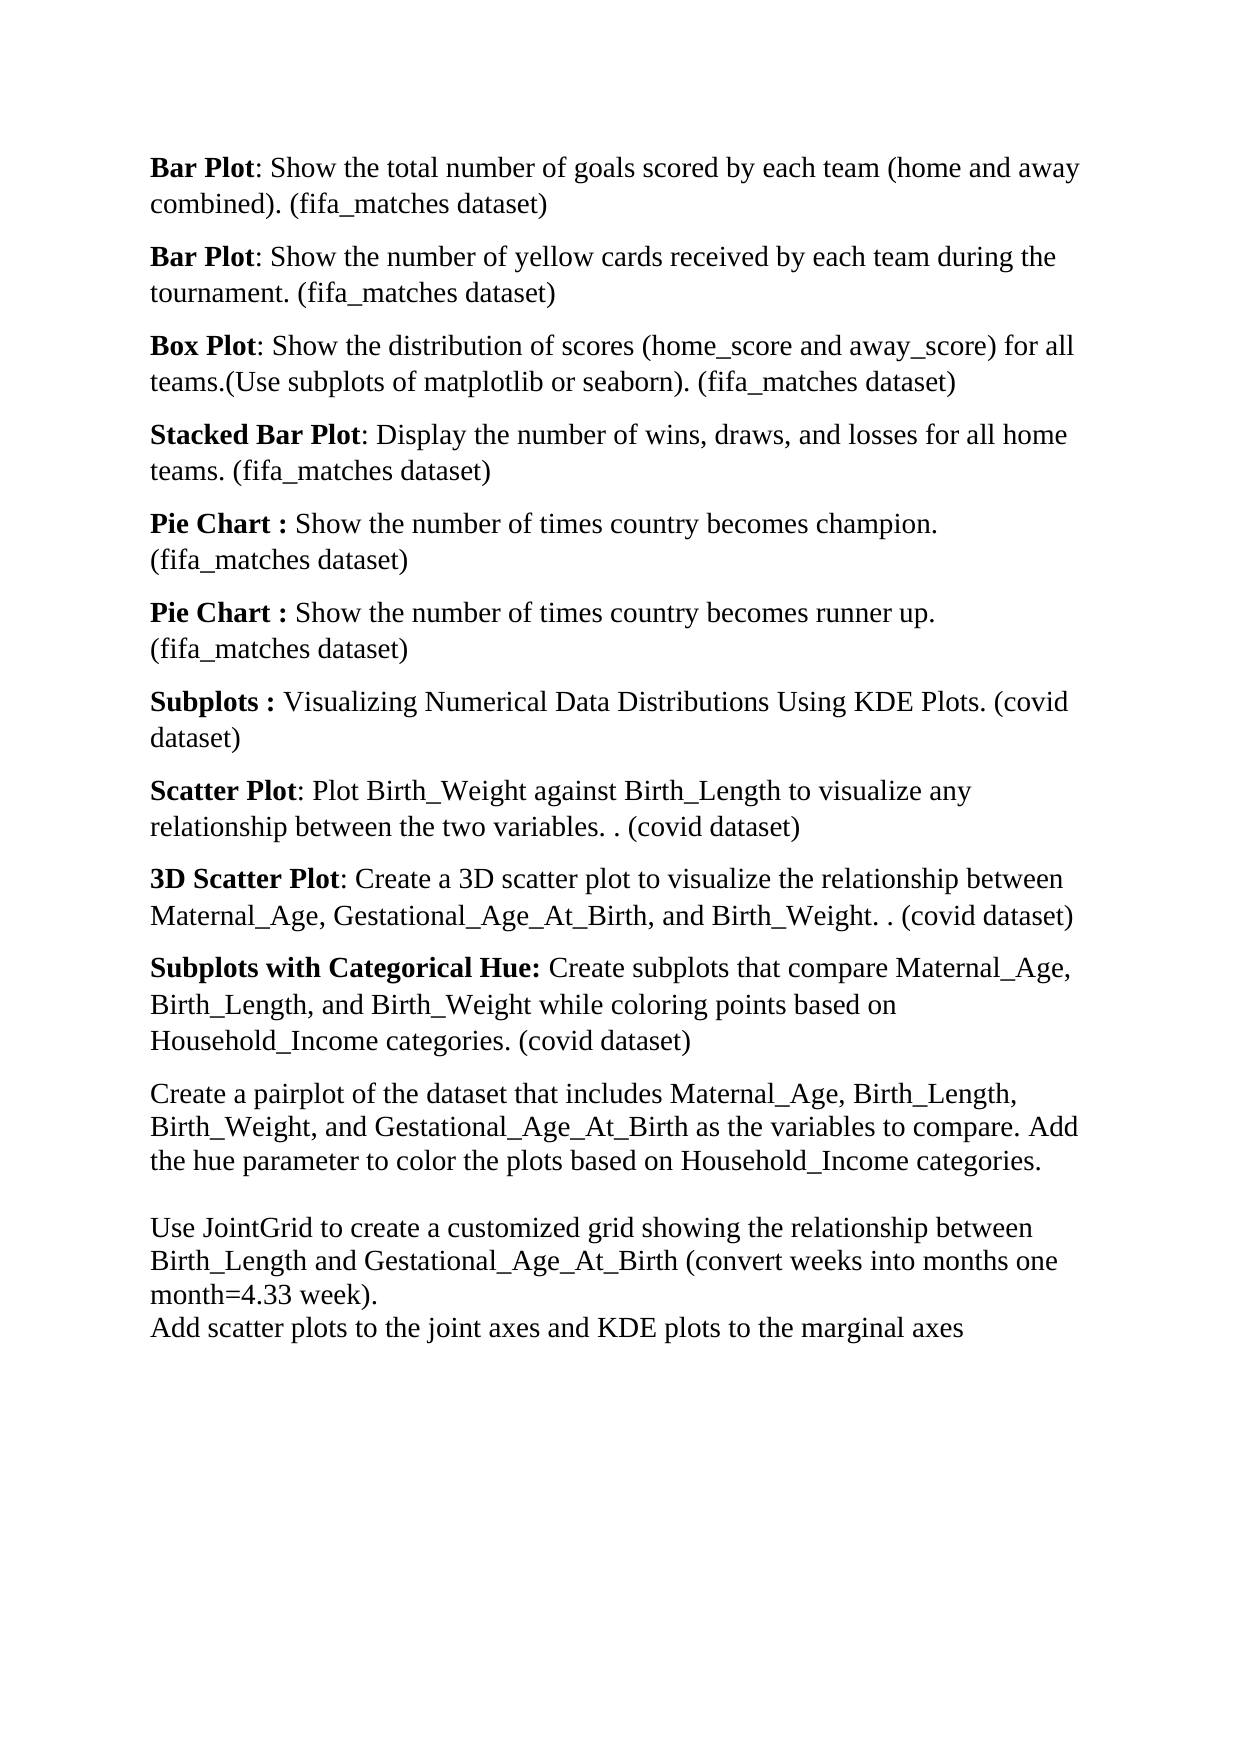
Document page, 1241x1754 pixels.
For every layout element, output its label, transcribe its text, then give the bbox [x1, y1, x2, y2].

text Create a pairplot of the dataset that includes Maternal_Age, Birth_Length, Birth_Weight, and Gestational_Age_At_Birth as the variables to compare. Add the hue parameter to color the plots based on Household_Income categories. [150, 1076, 1090, 1176]
text Stacked Bar Plot: Display the number of wins, draws, and losses for all home teams. (fifa_matches dataset) [150, 417, 1090, 487]
text Bar Plot: Show the number of yellow cards received by each team during the tournament. (fifa_matches dataset) [150, 239, 1090, 309]
text Box Plot: Show the distribution of scores (home_score and away_score) for all teams.(Use subplots of matplotlib or seaborn). (fifa_matches dataset) [150, 328, 1090, 398]
text Add scatter plots to the joint axes and KDE plots to the marginal axes [150, 1311, 1090, 1344]
text Subplots : Visualizing Numerical Data Distributions Using KDE Plots. (covid dataset) [150, 684, 1090, 753]
text Pie Chart : Show the number of times country becomes runner up. (fifa_matches dataset) [150, 595, 1090, 664]
text Subplots with Categorical Hue: Create subplots that compare Maternal_Age, Birth_Length, and Birth_Weight while coloring points based on Household_Income categories. (covid dataset) [150, 951, 1090, 1056]
text 3D Scatter Plot: Create a 3D scatter plot to visualize the relationship between Maternal_Age, Gestational_Age_At_Birth, and Birth_Weight. . (covid dataset) [150, 862, 1090, 931]
text Scatter Plot: Plot Birth_Weight against Birth_Length to visualize any relationship between the two variables. . (covid dataset) [150, 773, 1090, 842]
text Bar Plot: Show the total number of goals scored by each team (home and away combined). (fifa_matches dataset) [150, 150, 1090, 220]
text Pie Chart : Show the number of times country becomes champion. (fifa_matches dataset) [150, 506, 1090, 576]
text Use JointGrid to create a customized grid showing the relationship between Birth_Length and Gestational_Age_At_Birth (convert weeks into months one month=4.33 week). [150, 1210, 1090, 1311]
